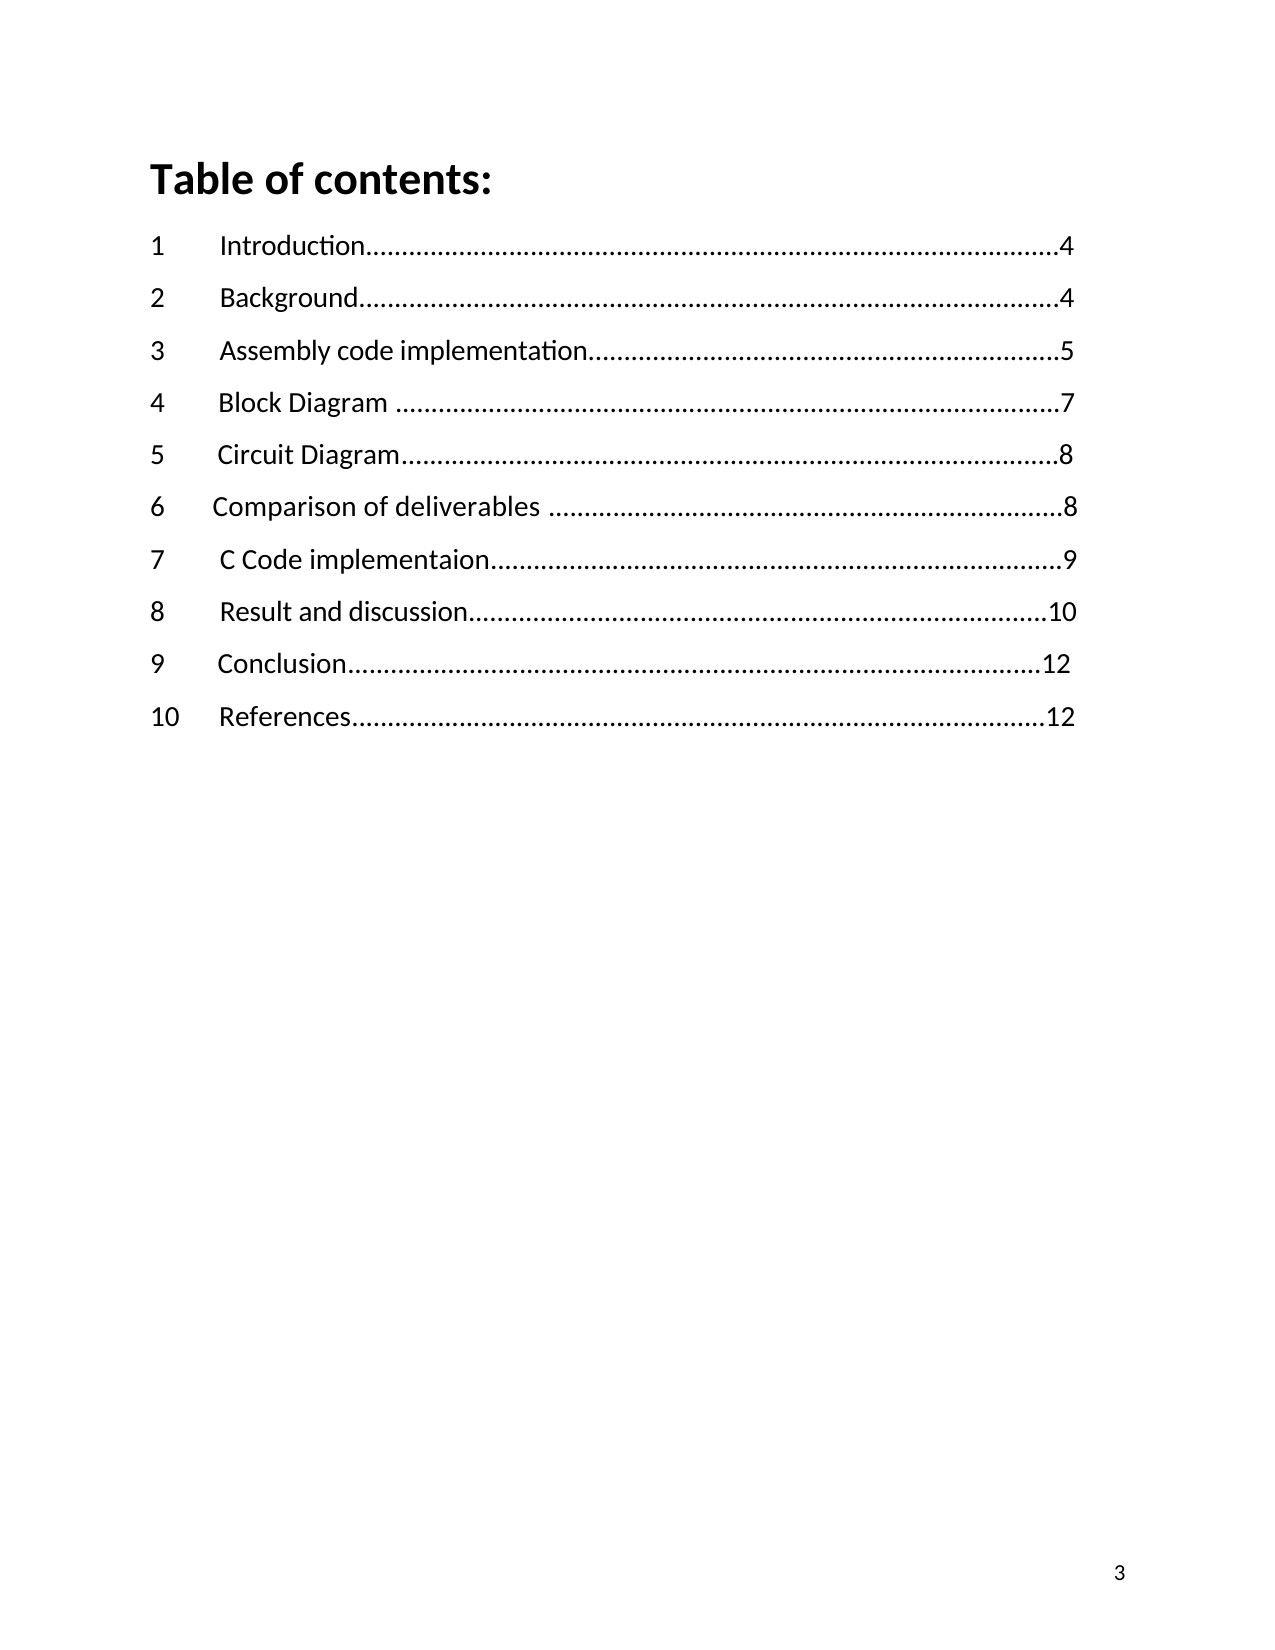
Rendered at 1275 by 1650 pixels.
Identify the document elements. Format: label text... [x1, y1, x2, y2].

text 9 Conclusion.................................................................................................12 [150, 645, 1125, 681]
text 4 Block Diagram .............................................................................................7 [150, 384, 1125, 419]
text 10 References.................................................................................................12 [150, 698, 1125, 733]
text 1 Introduction.................................................................................................4 [150, 227, 1125, 263]
text 2 Background..................................................................................................4 [150, 279, 1125, 315]
text 8 Result and discussion.................................................................................10 [150, 593, 1125, 629]
text 3 Assembly code implementation..................................................................5 [150, 332, 1125, 367]
text 5 Circuit Diagram............................................................................................8 [150, 436, 1125, 472]
text 6 Comparison of deliverables ........................................................................8 [150, 488, 1125, 524]
text Table of contents: [150, 150, 1125, 206]
text 7 C Code implementaion................................................................................9 [150, 541, 1125, 576]
